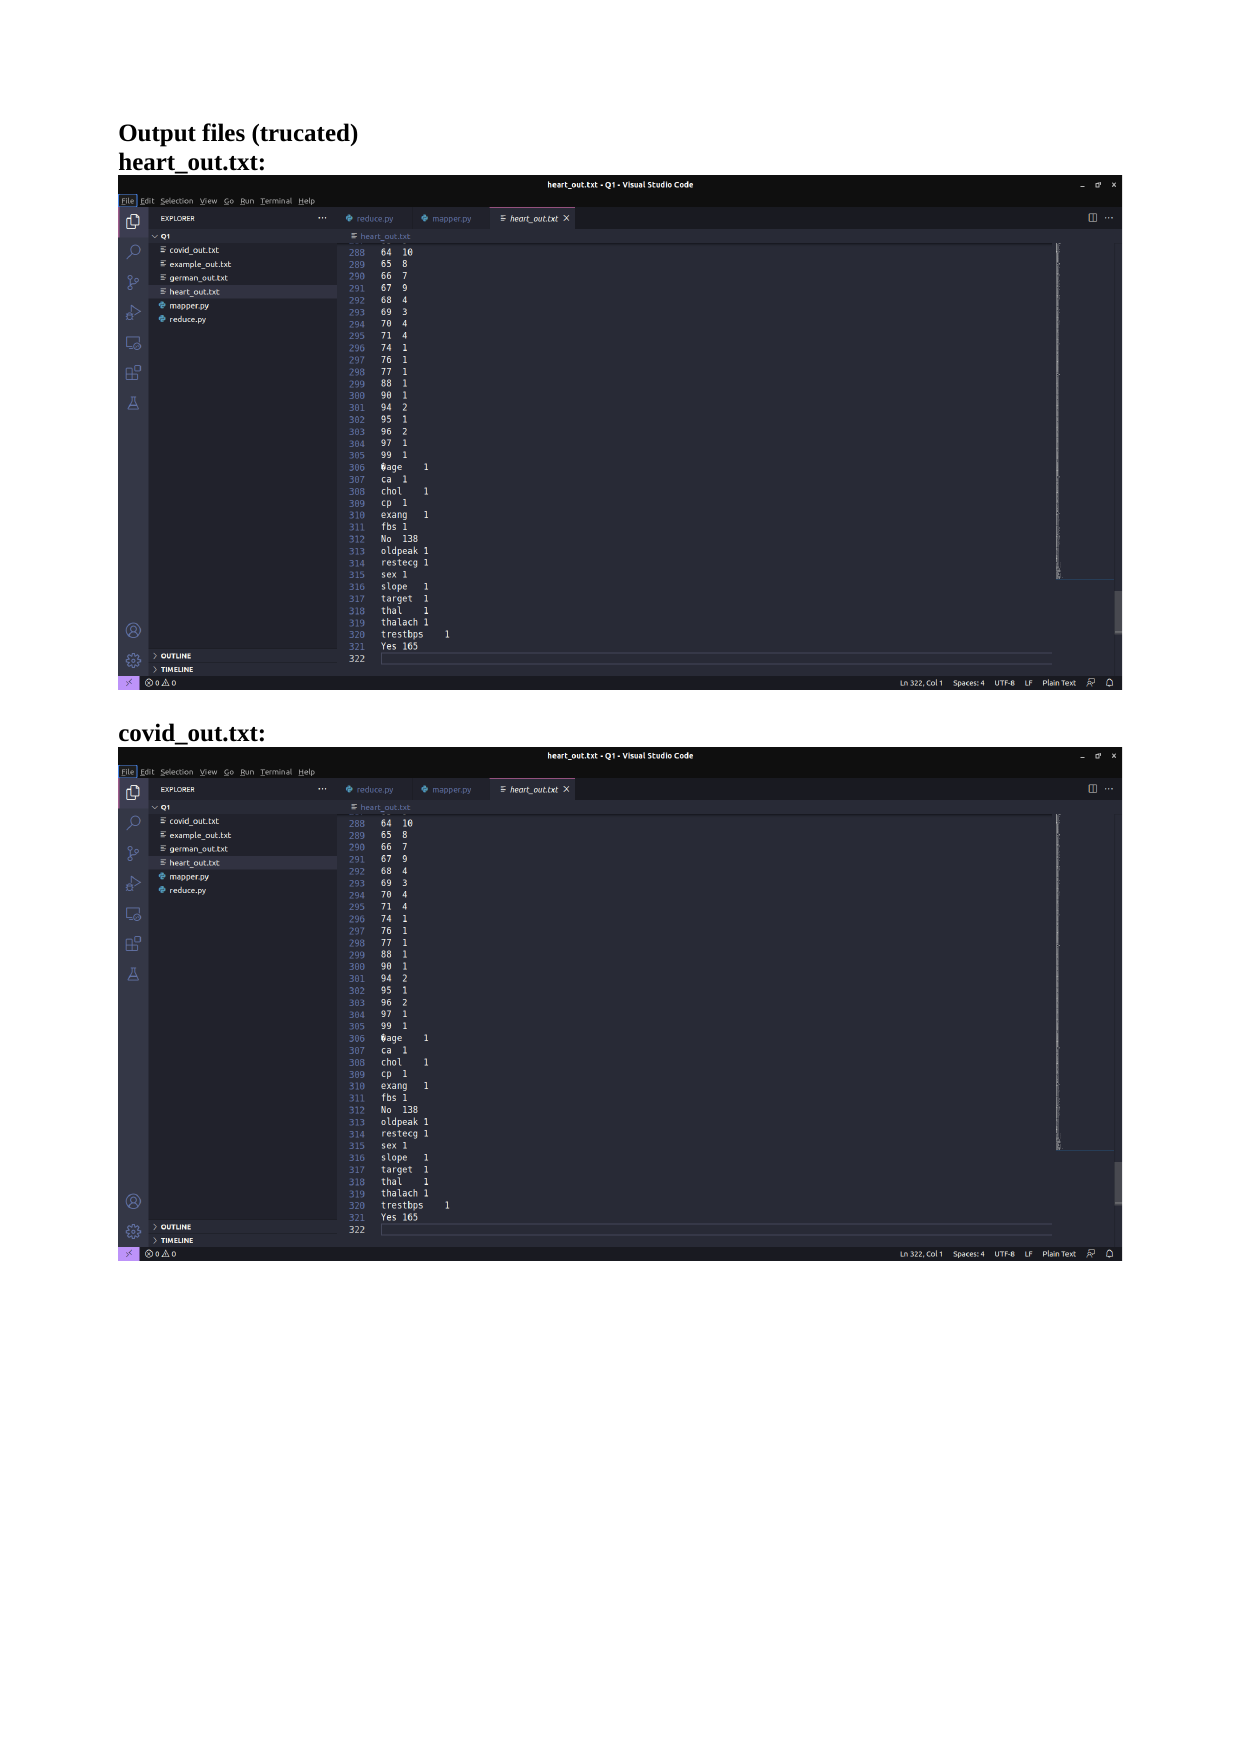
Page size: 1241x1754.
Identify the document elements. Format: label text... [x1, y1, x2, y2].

text covid_out.txt: [118, 718, 1122, 747]
picture [118, 175, 1123, 690]
text heart_out.txt: [118, 147, 1122, 175]
text Output files (trucated) [118, 118, 1122, 147]
picture [118, 747, 1123, 1261]
